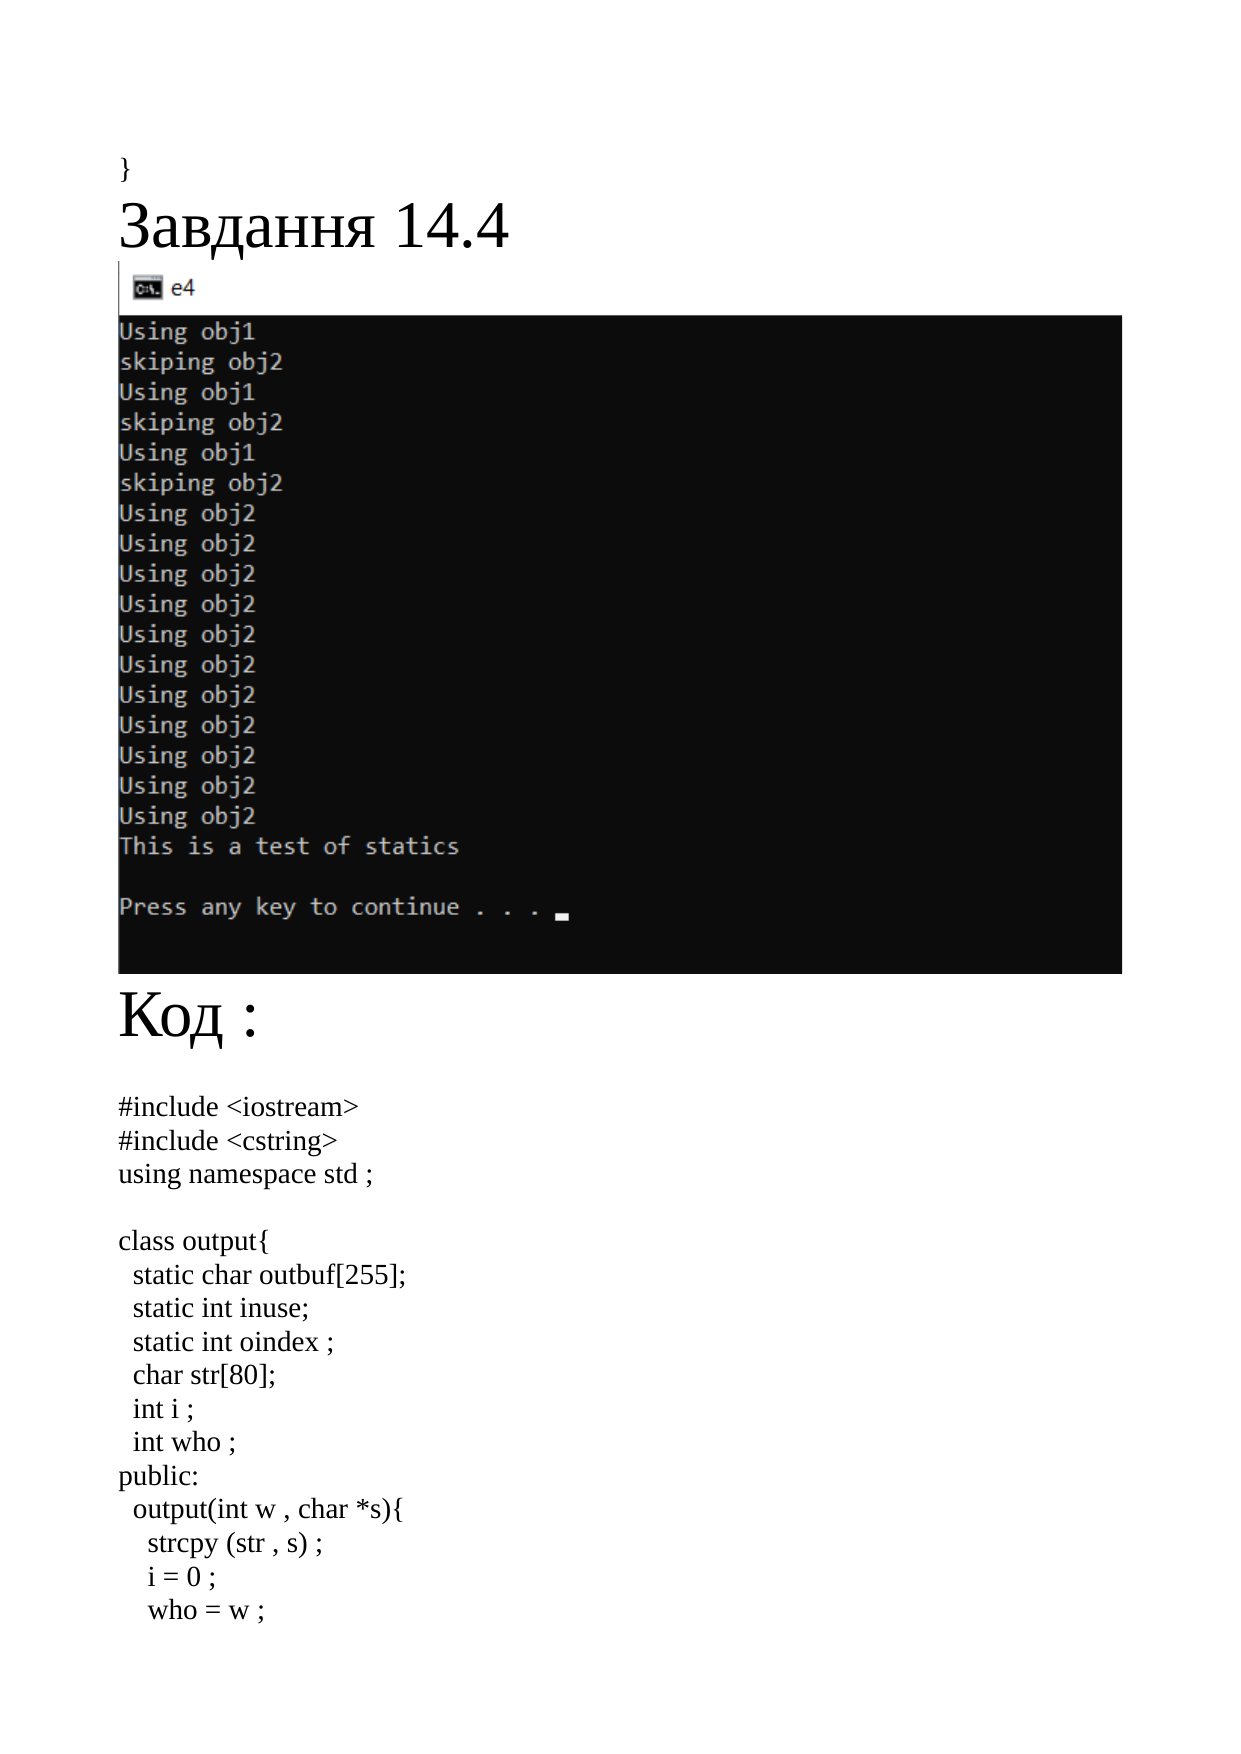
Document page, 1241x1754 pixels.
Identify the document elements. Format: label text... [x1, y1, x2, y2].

text int i ; [118, 1391, 1122, 1424]
text static int inuse; [118, 1290, 1122, 1324]
text who = w ; [118, 1592, 1122, 1626]
text public: [118, 1458, 1122, 1492]
picture [118, 261, 1123, 974]
text #include <cstring> [118, 1123, 1122, 1156]
text Код : [118, 974, 1122, 1051]
text } [118, 152, 1122, 185]
text static char outbuf[255]; [118, 1257, 1122, 1290]
text output(int w , char *s){ [118, 1492, 1122, 1525]
text Завдання 14.4 [118, 185, 1122, 261]
text static int oindex ; [118, 1324, 1122, 1357]
text using namespace std ; [118, 1156, 1122, 1190]
text int who ; [118, 1424, 1122, 1458]
text strcpy (str , s) ; [118, 1525, 1122, 1559]
text #include <iostream> [118, 1089, 1122, 1123]
text class output{ [118, 1223, 1122, 1257]
text char str[80]; [118, 1357, 1122, 1391]
text i = 0 ; [118, 1559, 1122, 1592]
